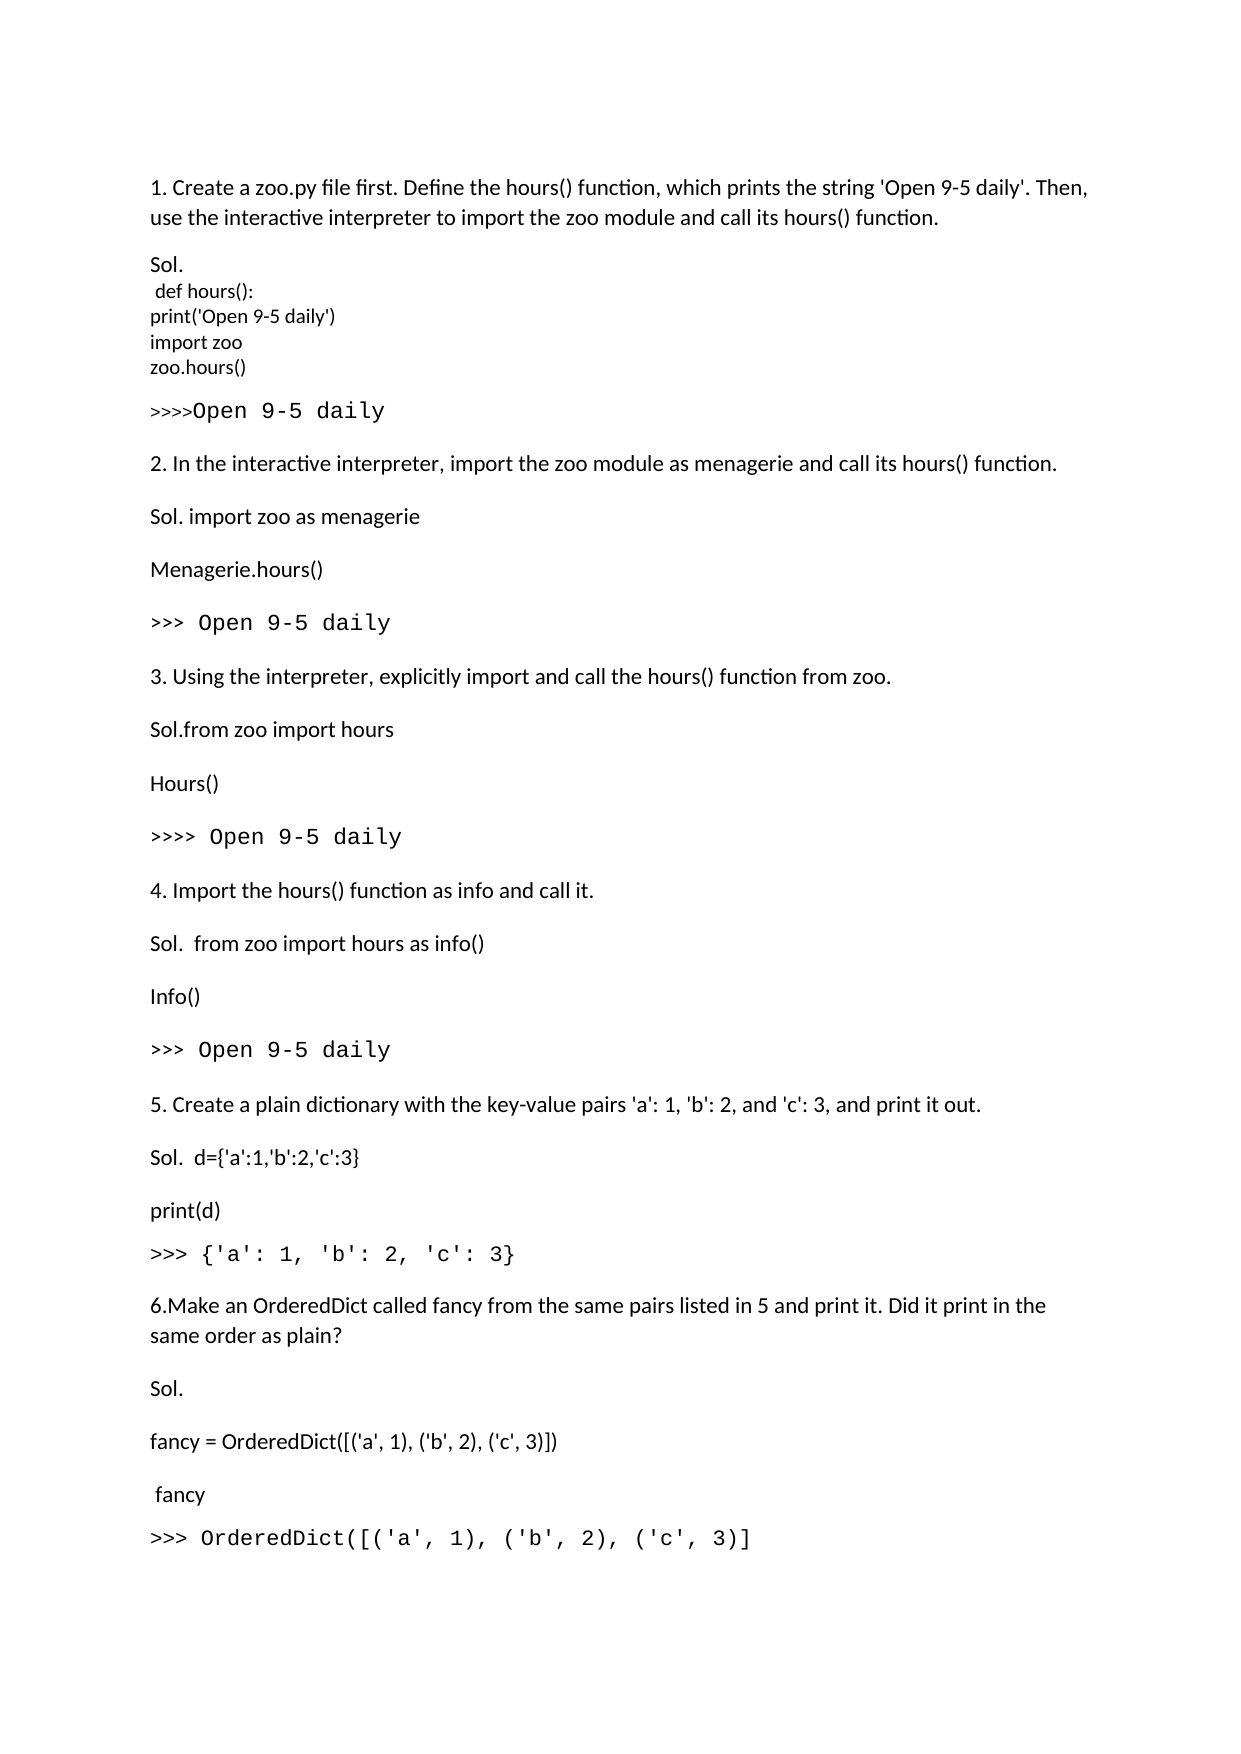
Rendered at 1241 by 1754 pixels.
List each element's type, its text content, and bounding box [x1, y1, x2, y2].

text >>> {'a': 1, 'b': 2, 'c': 3} [150, 1243, 1090, 1268]
text def hours(): [150, 278, 1090, 303]
text 3. Using the interpreter, explicitly import and call the hours() function from zoo. [150, 662, 1090, 690]
text fancy [150, 1480, 1090, 1508]
text Sol. [150, 1374, 1090, 1402]
text Sol. from zoo import hours as info() [150, 929, 1090, 957]
text >>> Open 9-5 daily [150, 608, 1090, 637]
text Hours() [150, 769, 1090, 797]
text >>>>Open 9-5 daily [150, 400, 1090, 426]
text Info() [150, 982, 1090, 1010]
text print(d) [150, 1196, 1090, 1224]
text print('Open 9-5 daily') [150, 303, 1090, 329]
text Sol. [150, 250, 1090, 278]
text >>> OrderedDict([('a', 1), ('b', 2), ('c', 3)] [150, 1527, 1090, 1552]
text 1. Create a zoo.py file first. Define the hours() function, which prints the string 'Open 9-5 daily'. Then, use the interactive interpreter to import the zoo module and call its hours() function. [150, 173, 1090, 231]
text >>> Open 9-5 daily [150, 1036, 1090, 1065]
text 5. Create a plain dictionary with the key-value pairs 'a': 1, 'b': 2, and 'c': 3, and print it out. [150, 1090, 1090, 1118]
text 6.Make an OrderedDict called fancy from the same pairs listed in 5 and print it. Did it print in the same order as plain? [150, 1291, 1090, 1349]
text Sol.from zoo import hours [150, 716, 1090, 743]
text zoo.hours() [150, 354, 1090, 380]
text Sol. d={'a':1,'b':2,'c':3} [150, 1143, 1090, 1171]
text Sol. import zoo as menagerie [150, 502, 1090, 530]
text 4. Import the hours() function as info and call it. [150, 876, 1090, 904]
text >>>> Open 9-5 daily [150, 822, 1090, 851]
text 2. In the interactive interpreter, import the zoo module as menagerie and call its hours() function. [150, 449, 1090, 477]
text import zoo [150, 329, 1090, 354]
text Menagerie.hours() [150, 555, 1090, 583]
text fancy = OrderedDict([('a', 1), ('b', 2), ('c', 3)]) [150, 1427, 1090, 1455]
